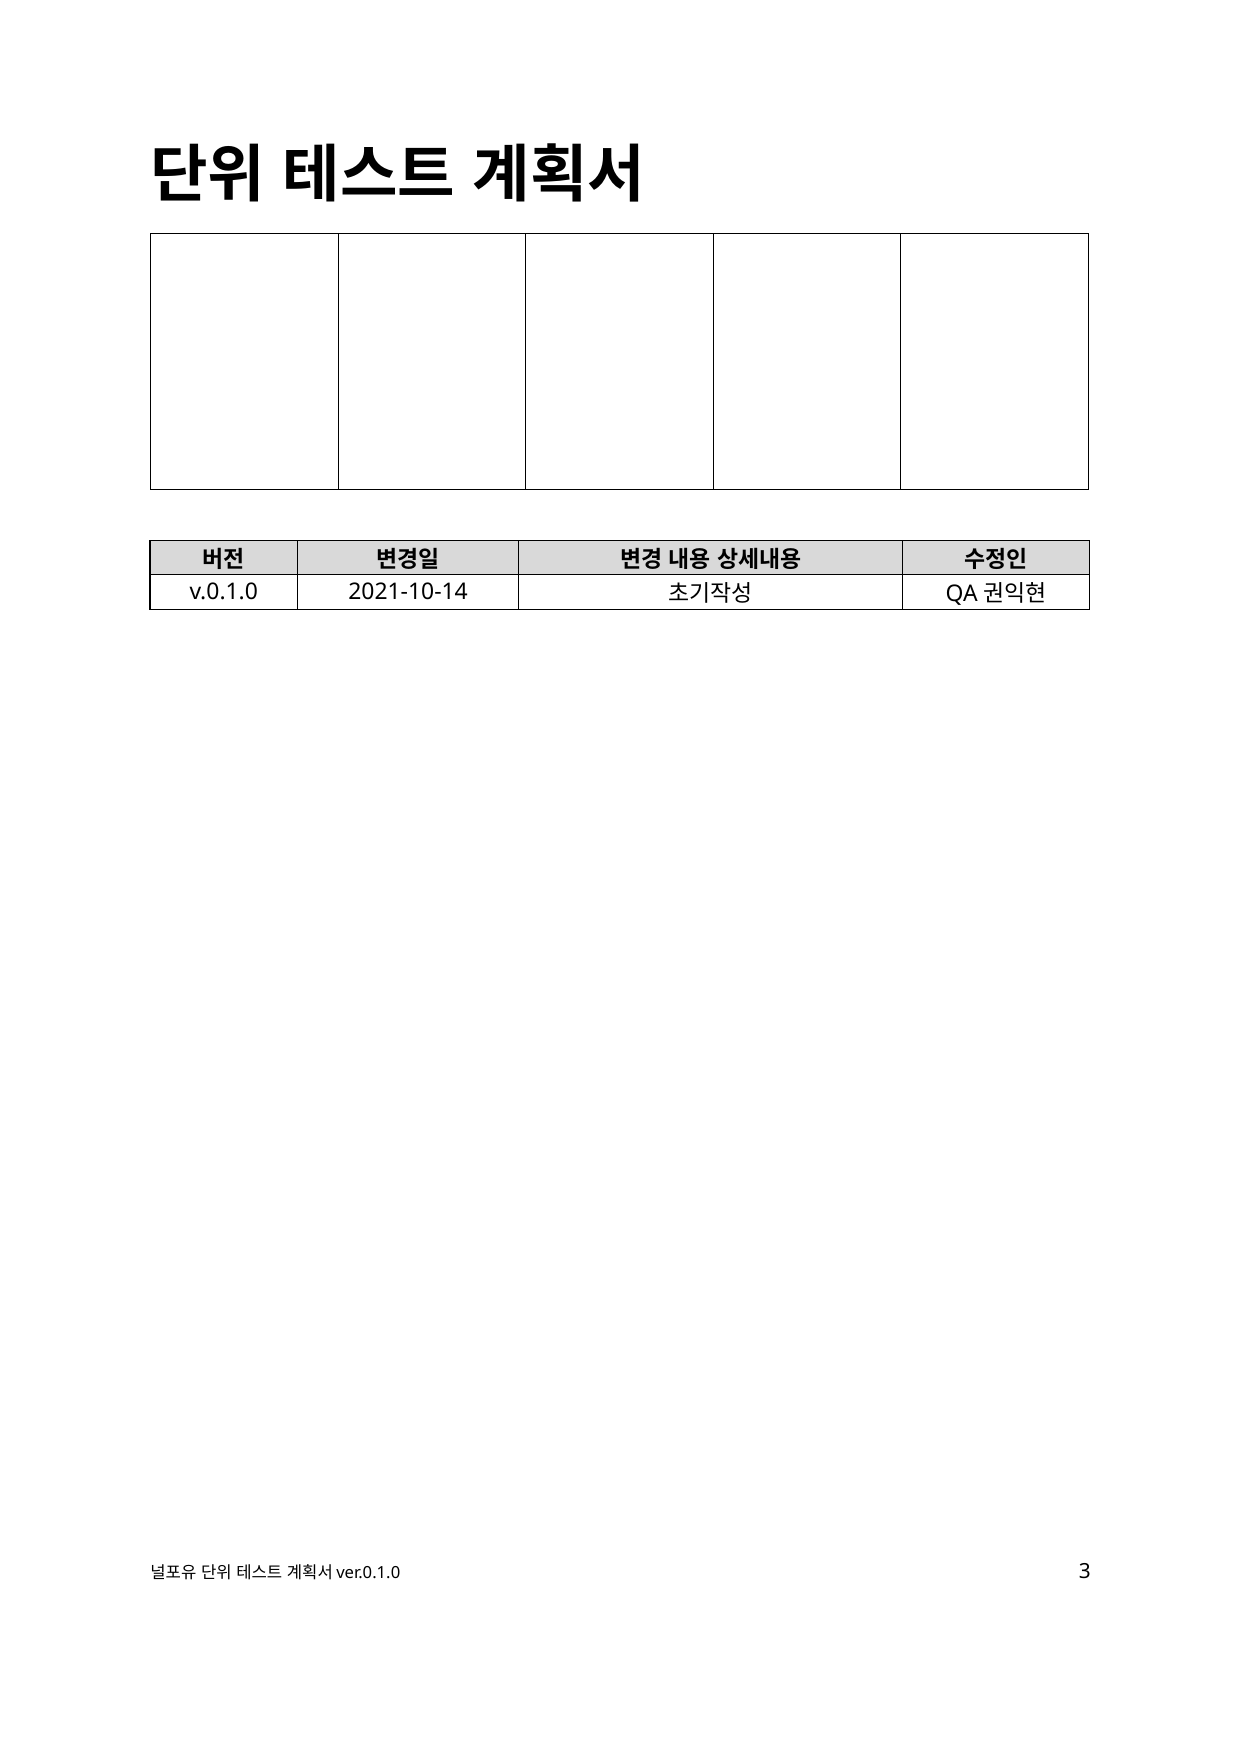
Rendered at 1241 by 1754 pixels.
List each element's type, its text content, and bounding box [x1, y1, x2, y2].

table_header 버전 [151, 541, 297, 574]
table_cell v.0.1.0 [151, 575, 297, 609]
table_header 변경 내용 상세내용 [519, 541, 902, 574]
table_header 변경일 [298, 541, 518, 574]
table_cell [151, 234, 338, 488]
table_cell QA 권익현 [903, 575, 1089, 609]
table_cell [339, 234, 525, 488]
table_cell 초기작성 [519, 575, 902, 609]
table_cell [901, 234, 1088, 488]
table_cell [714, 234, 900, 488]
table_cell [526, 234, 713, 488]
table_cell 2021-10-14 [298, 575, 518, 609]
table_header 수정인 [903, 541, 1089, 574]
